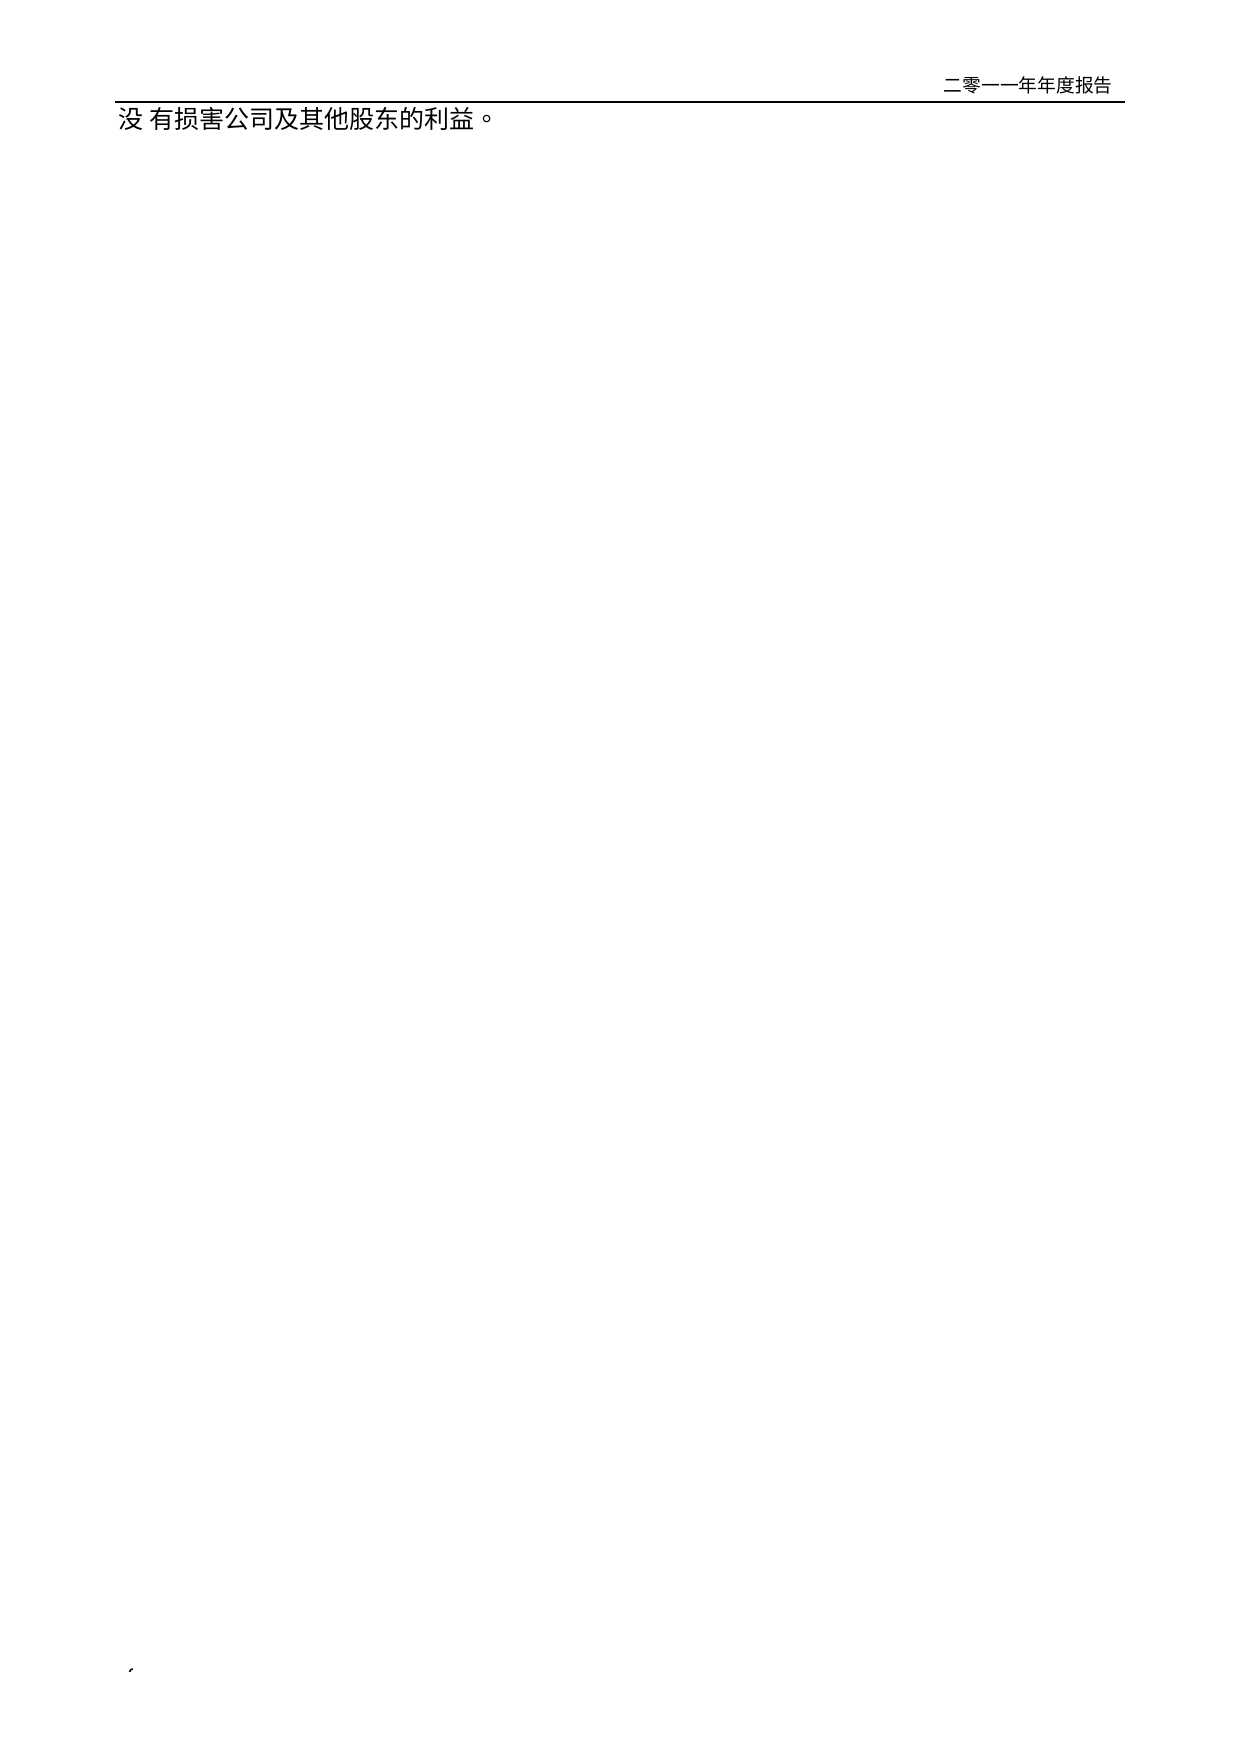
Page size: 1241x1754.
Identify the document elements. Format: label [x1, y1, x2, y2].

text [118, 102, 1124, 136]
